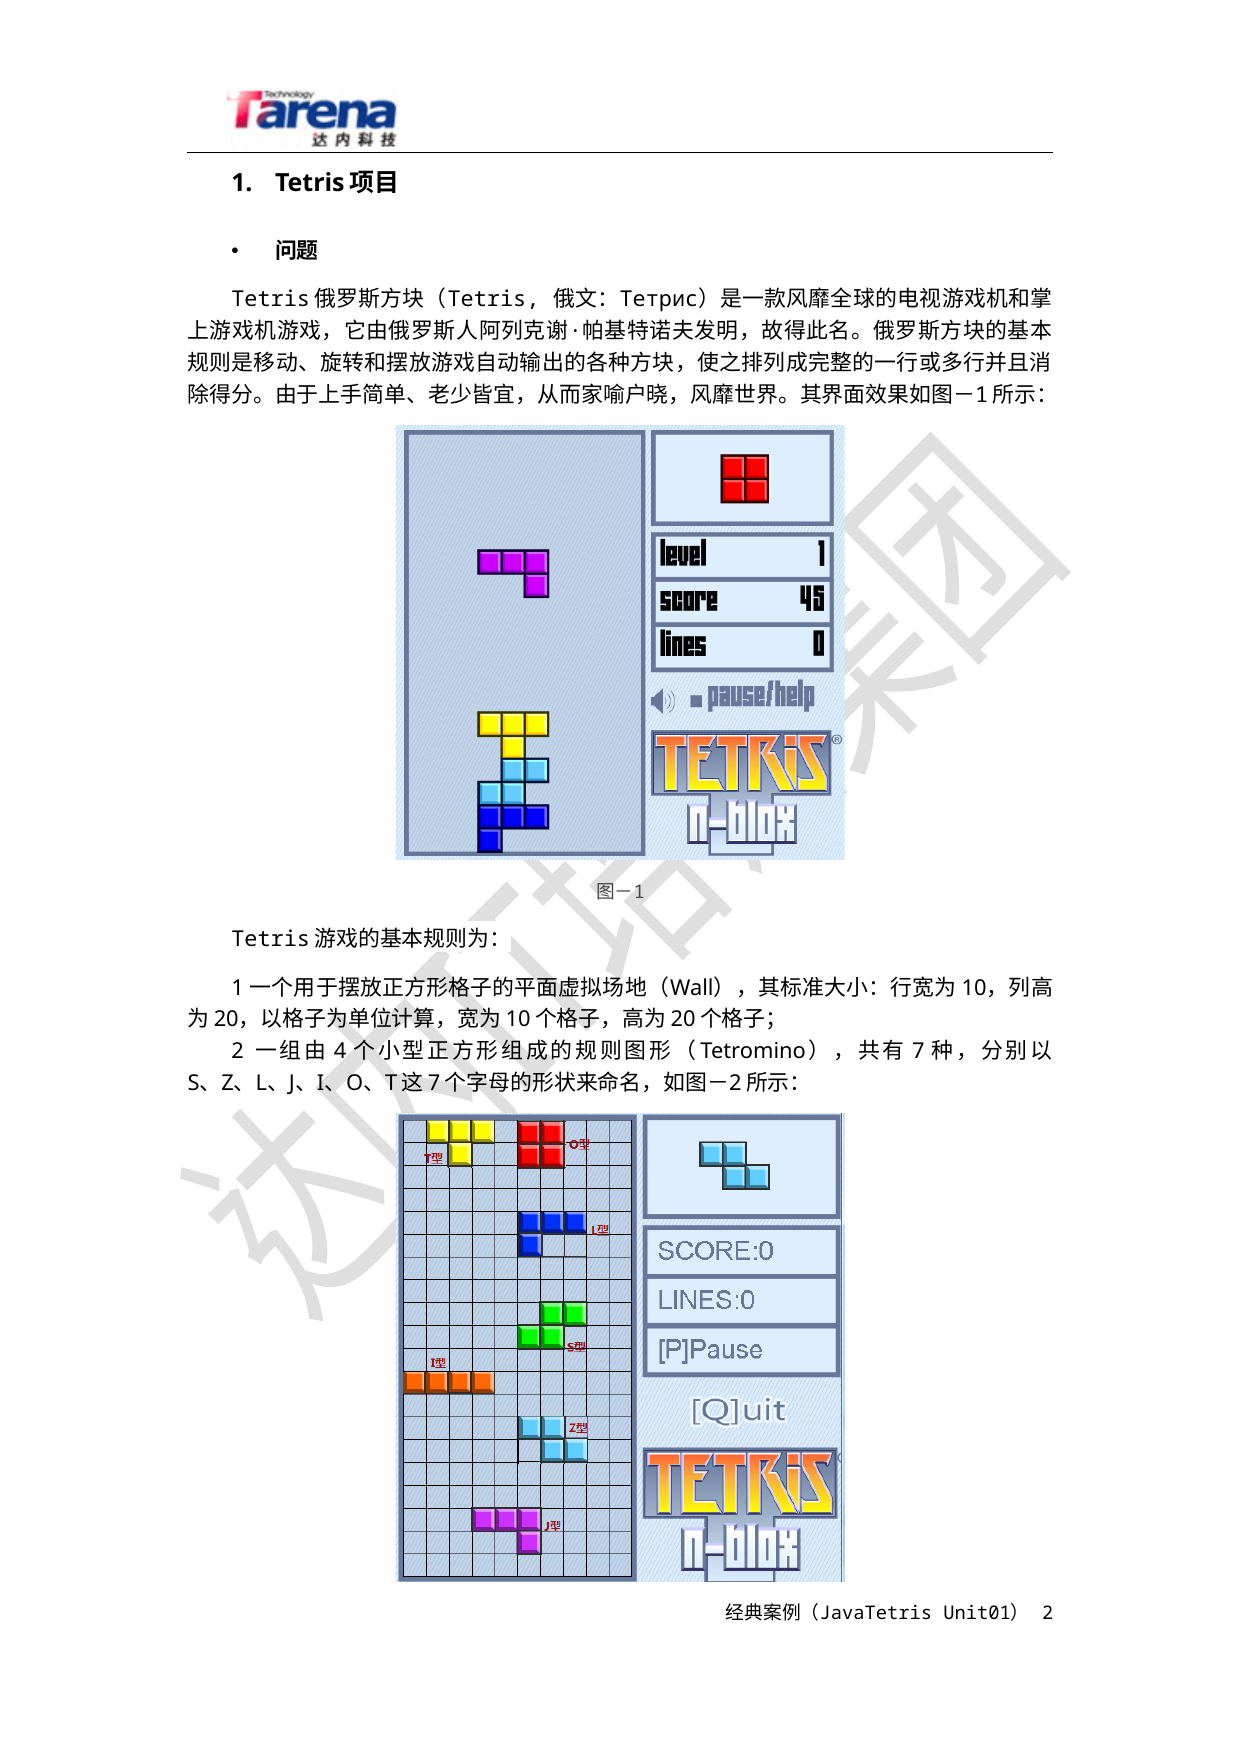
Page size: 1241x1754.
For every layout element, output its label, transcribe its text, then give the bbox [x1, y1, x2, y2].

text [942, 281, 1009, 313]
picture [395, 425, 845, 860]
text 问题 [231, 233, 1053, 264]
picture [224, 88, 398, 150]
text 图－1 [187, 877, 1053, 904]
text 1 一个用于摆放正方形格子的平面虚拟场地（Wall），其标准大小：行宽为10，列高为20，以格子为单位计算，宽为10个格子，高为20个格子； [187, 969, 1053, 1033]
picture [395, 1113, 845, 1582]
text 2 一组由4个小型正方形组成的规则图形（Tetromino），共有7种，分别以S、Z、L、J、I、O、T这7个字母的形状来命名，如图－2所示： [187, 1033, 1053, 1097]
text Tetris游戏的基本规则为： [187, 921, 1053, 953]
text Tetris项目 [231, 162, 1053, 199]
